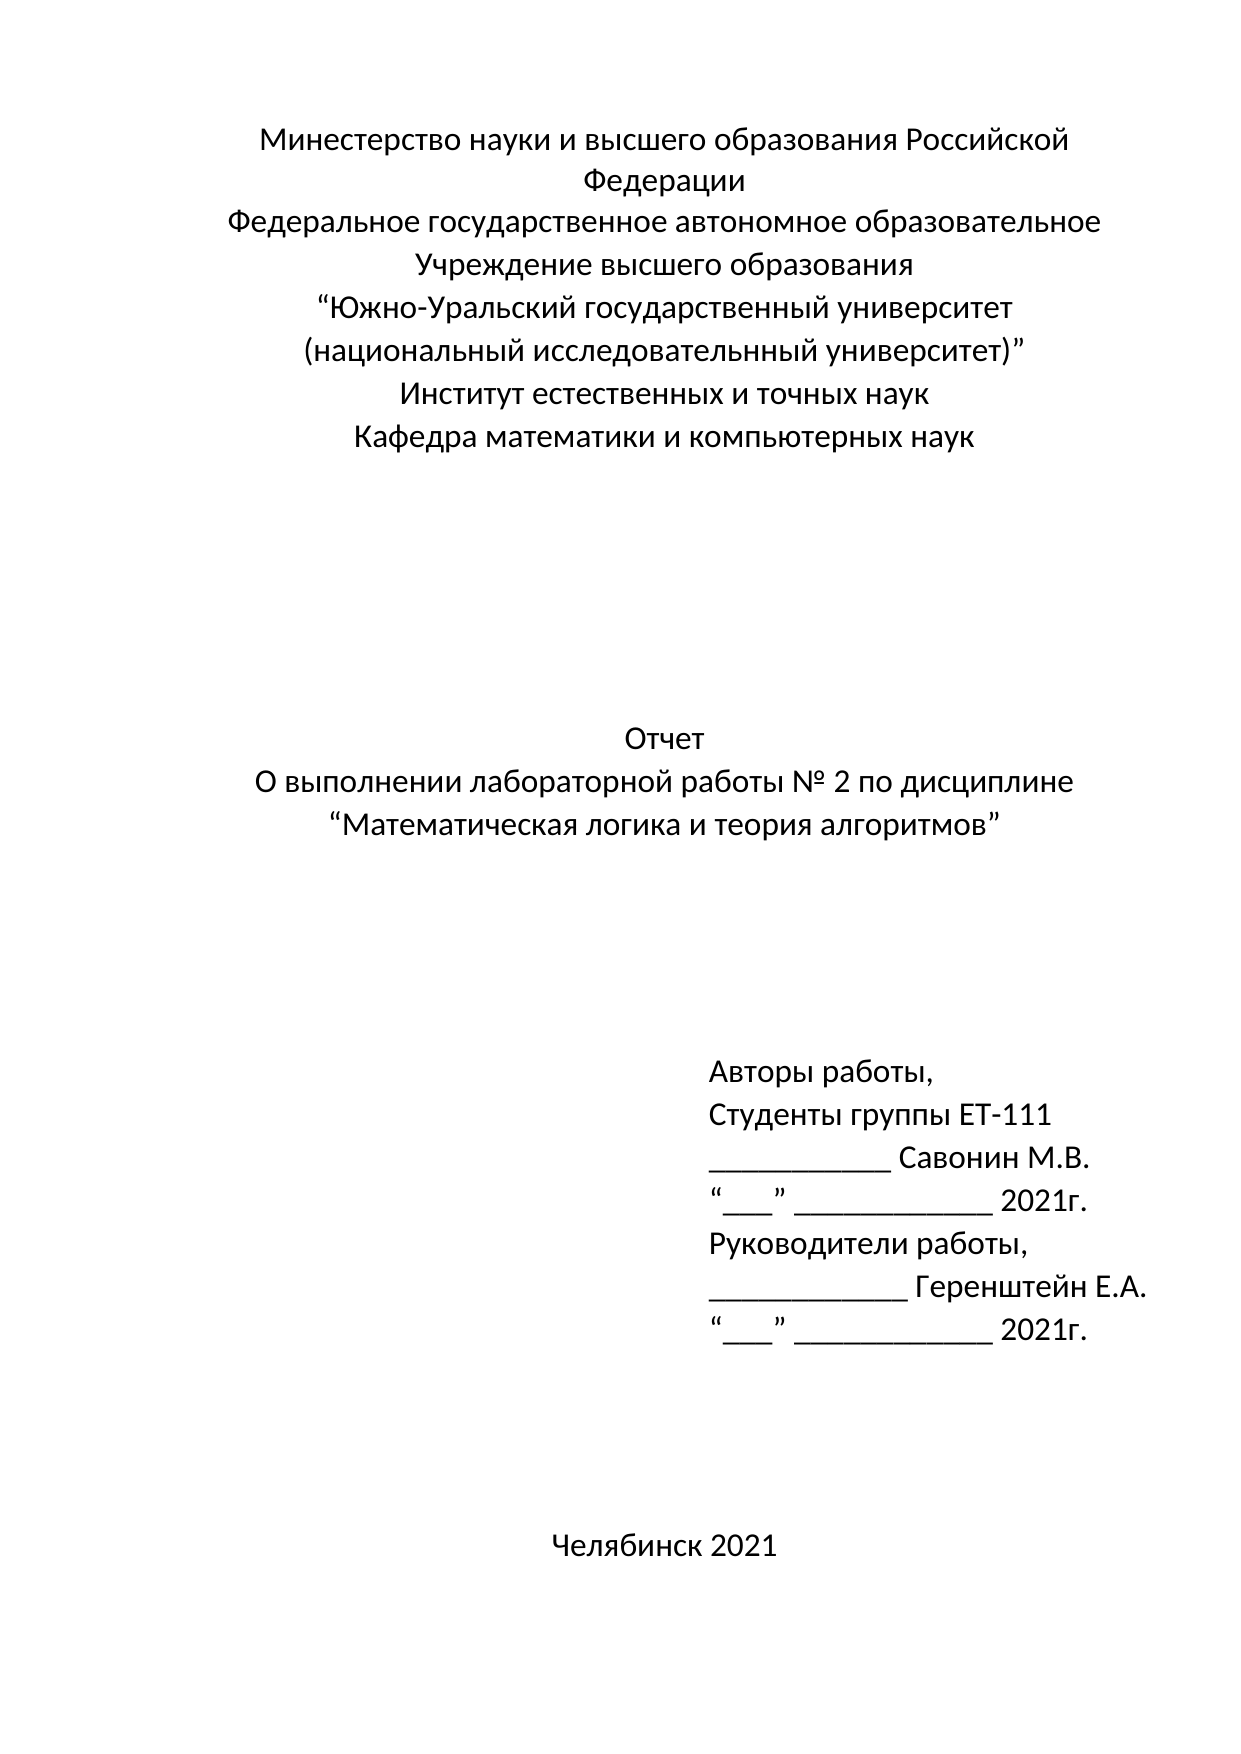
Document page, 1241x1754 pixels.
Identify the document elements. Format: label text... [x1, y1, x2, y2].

text О выполнении лабораторной работы № 2 по дисциплине [177, 760, 1152, 801]
text Руководители работы, [709, 1222, 1152, 1263]
text Кафедра математики и компьютерных наук [177, 415, 1152, 456]
text (национальный исследовательнный университет)” [177, 329, 1152, 370]
text “___” ____________ 2021г. [709, 1179, 1152, 1220]
text “Математическая логика и теория алгоритмов” [177, 803, 1152, 844]
text Учреждение высшего образования [177, 243, 1152, 283]
text Институт естественных и точных наук [177, 372, 1152, 413]
text Челябинск 2021 [177, 1524, 1152, 1565]
text “Южно-Уральский государственный университет [177, 286, 1152, 327]
text Отчет [177, 717, 1152, 758]
text ____________ Геренштейн Е.А. [709, 1265, 1152, 1306]
text Авторы работы, [709, 1049, 1152, 1090]
text ___________ Савонин М.В. [709, 1136, 1152, 1177]
text “___” ____________ 2021г. [709, 1308, 1152, 1349]
text Федеральное государственное автономное образовательное [177, 199, 1152, 240]
text Минестерство науки и высшего образования Российской Федерации [177, 118, 1152, 199]
text Студенты группы ЕТ-111 [709, 1093, 1152, 1133]
